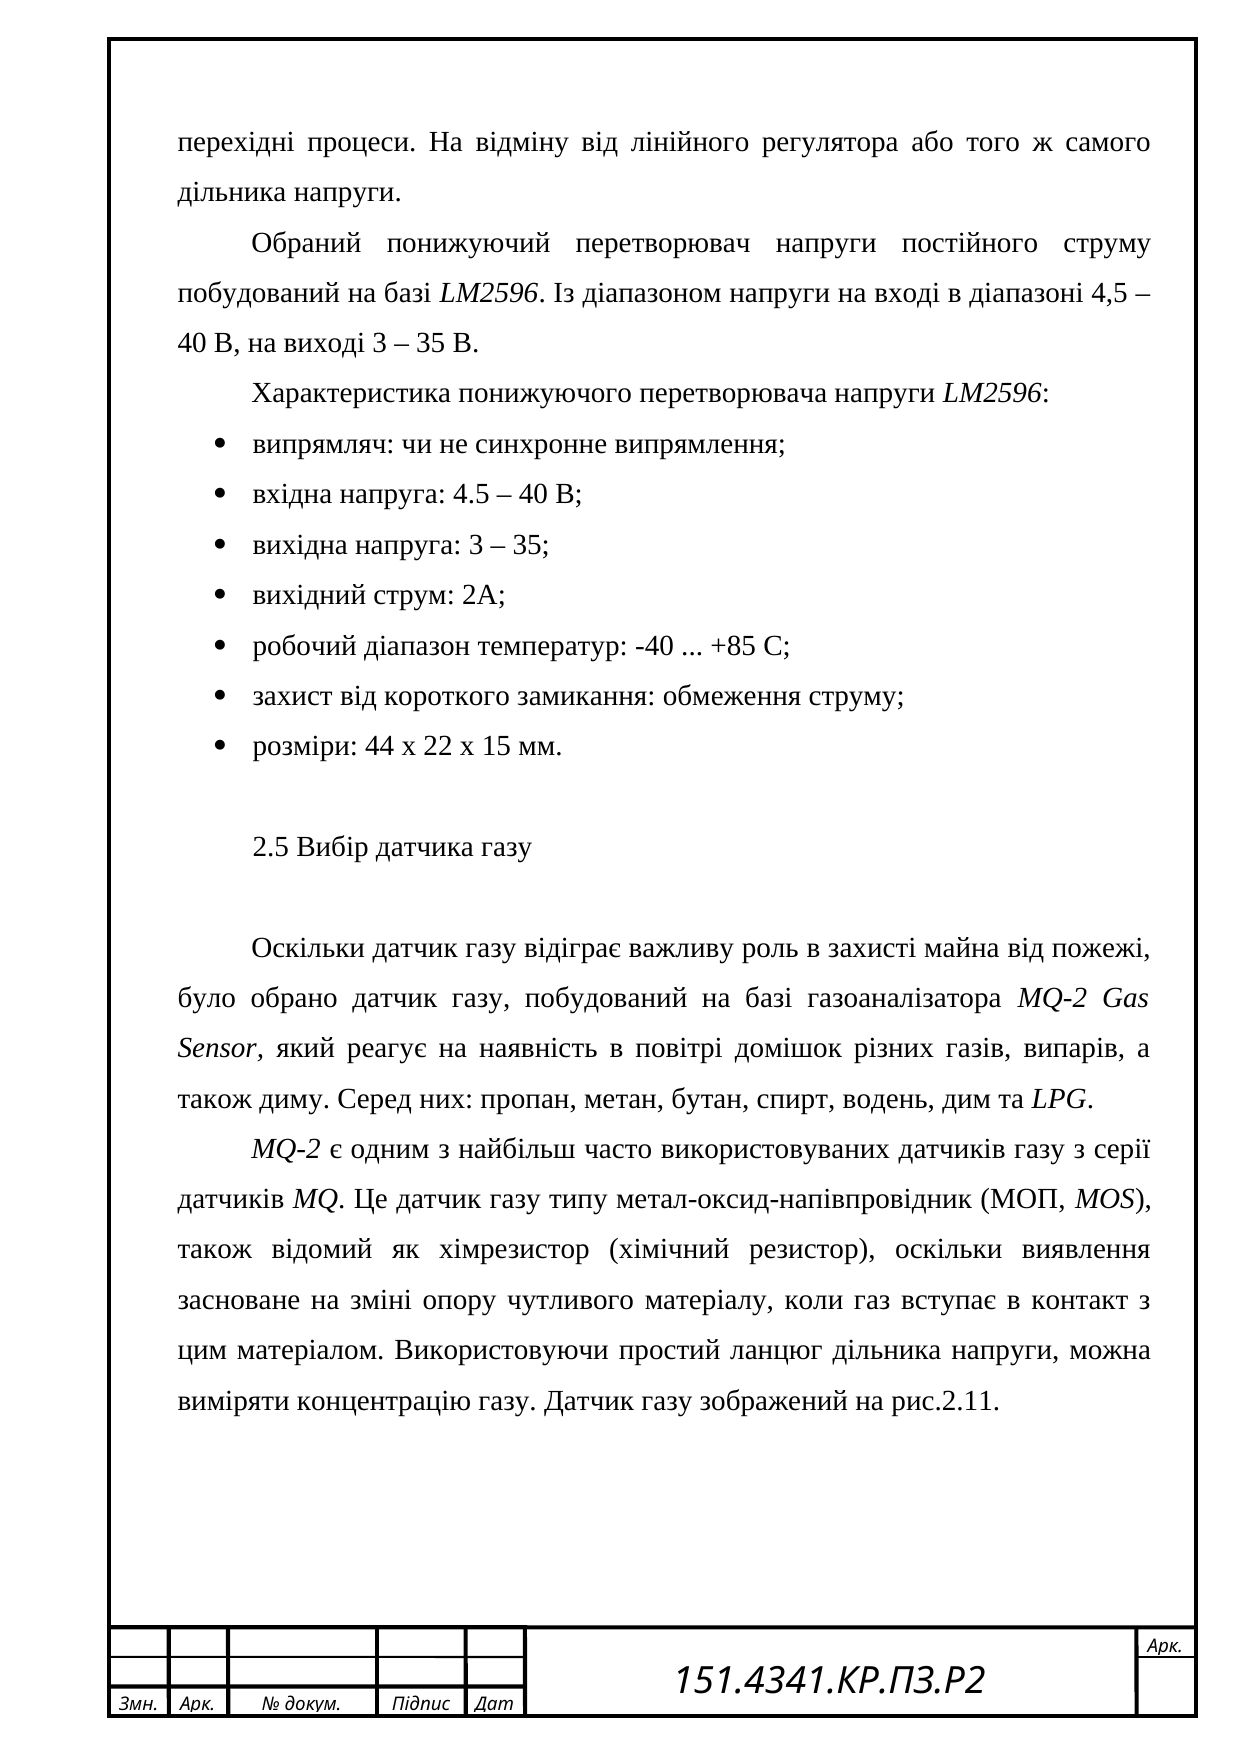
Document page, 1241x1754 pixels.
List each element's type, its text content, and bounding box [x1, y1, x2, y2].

list захист від короткого замикання: обмеження струму; [215, 678, 1152, 712]
list вхідна напруга: 4.5 – 40 В; [215, 476, 1152, 510]
text Оскільки датчик газу відіграє важливу роль в захисті майна від пожежі, було обрано датчик газу, побудований на базі газоаналізатора MQ-2 Gas Sensor, який реагує на наявність в повітрі домішок різних газів, випарів, а також диму. Серед них: пропан, метан, бутан, спирт, водень, дим та LPG. [177, 930, 1152, 1114]
text Обраний понижуючий перетворювач напруги постійного струму побудований на базі LM2596. Із діапазоном напруги на вході в діапазоні 4,5 – 40 В, на виході 3 – 35 В. [177, 225, 1152, 359]
list випрямляч: чи не синхронне випрямлення; [215, 426, 1152, 459]
list вихідна напруга: 3 – 35; [215, 527, 1152, 560]
list вихідний струм: 2А; [215, 577, 1152, 611]
text Характеристика понижуючого перетворювача напруги LM2596: [177, 376, 1152, 409]
text 2.5 Вибір датчика газу [177, 829, 1152, 863]
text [177, 124, 1152, 208]
list робочий діапазон температур: -40 ... +85 С; [215, 628, 1152, 661]
list розміри: 44 х 22 х 15 мм. [215, 728, 1152, 762]
text MQ-2 є одним з найбільш часто використовуваних датчиків газу з серії датчиків MQ. Це датчик газу типу метал-оксид-напівпровідник (МОП, MOS), також відомий як хімрезистор (хімічний резистор), оскільки виявлення засноване на зміні опору чутливого матеріалу, коли газ вступає в контакт з цим матеріалом. Використовуючи простий ланцюг дільника напруги, можна виміряти концентрацію газу. Датчик газу зображений на рис.2.11. [177, 1131, 1152, 1416]
